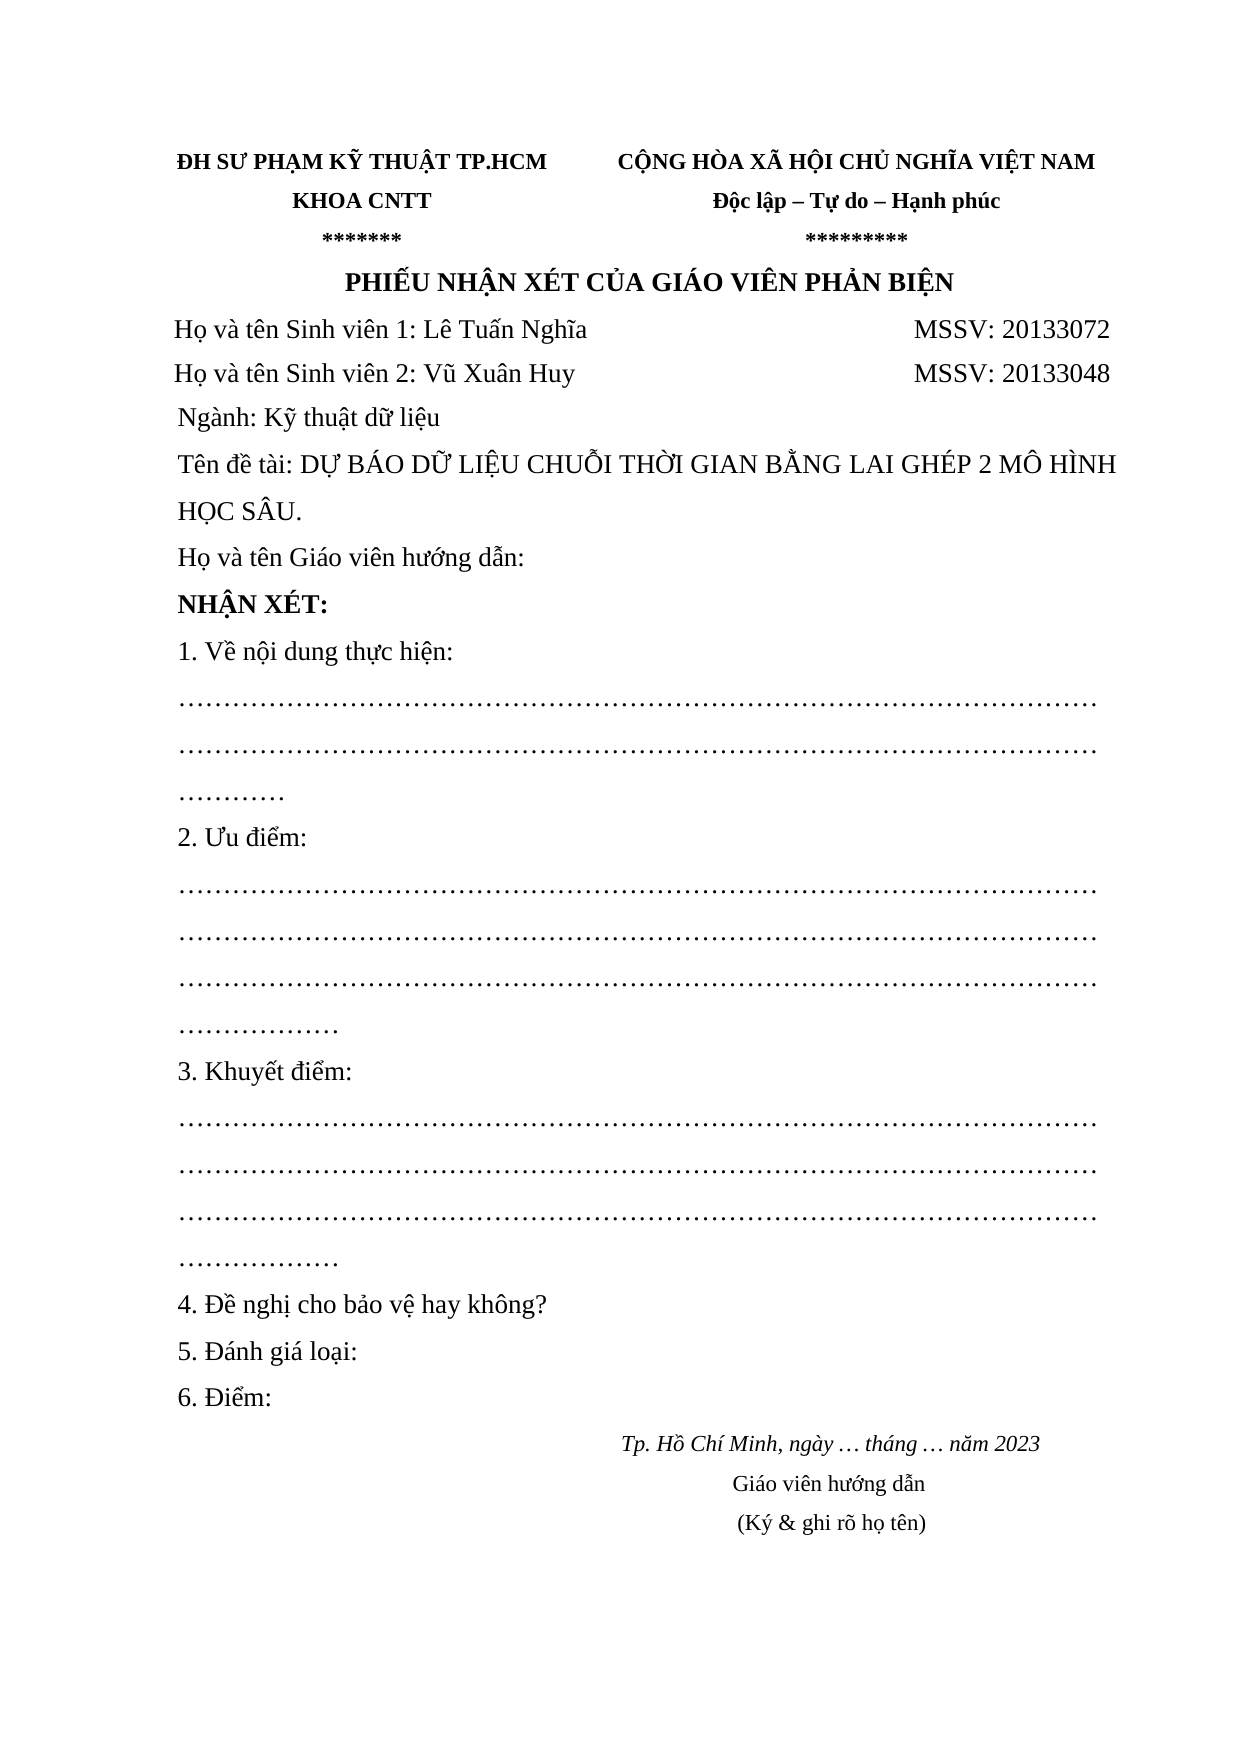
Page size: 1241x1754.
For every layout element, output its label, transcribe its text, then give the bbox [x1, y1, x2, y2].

table_cell ********* [576, 227, 1137, 266]
table_header CỘNG HÒA XÃ HỘI CHỦ NGHĨA VIỆT NAM [576, 148, 1137, 187]
text 4. Đề nghị cho bảo vệ hay không? [177, 1288, 1122, 1319]
text 1. Về nội dung thực hiện: ………………………………………………………………………………………… ………………………………………………………………………………………… ………… [177, 635, 1122, 806]
table_cell KHOA CNTT [148, 187, 576, 227]
text 2. Ưu điểm: ………………………………………………………………………………………… ………………………………………………………………………………………… ………………………………………………………………………………………… ……………… [177, 821, 1122, 1039]
text NHẬN XÉT: [177, 588, 1122, 619]
table_header ĐH SƯ PHẠM KỸ THUẬT TP.HCM [148, 148, 576, 187]
text Ngành: Kỹ thuật dữ liệu [177, 401, 1122, 432]
table_cell MSSV: 20133048 [649, 357, 1121, 401]
table_cell Giáo viên hướng dẫn (Ký & ghi rõ họ tên) [552, 1470, 1111, 1549]
text PHIẾU NHẬN XÉT CỦA GIÁO VIÊN PHẢN BIỆN [177, 266, 1122, 297]
text 3. Khuyết điểm: ………………………………………………………………………………………… ………………………………………………………………………………………… ………………………………………………………………………………………… ……………… [177, 1055, 1122, 1272]
table_cell Độc lập – Tự do – Hạnh phúc [576, 187, 1137, 227]
text 6. Điểm: [177, 1381, 1122, 1412]
text Họ và tên Giáo viên hướng dẫn: [177, 541, 1122, 572]
table_cell ******* [148, 227, 576, 266]
text 5. Đánh giá loại: [177, 1335, 1122, 1366]
table_cell Họ và tên Sinh viên 2: Vũ Xuân Huy [163, 357, 649, 401]
table_header Tp. Hồ Chí Minh, ngày … tháng … năm 2023 [552, 1430, 1111, 1470]
text Tên đề tài: DỰ BÁO DỮ LIỆU CHUỖI THỜI GIAN BẰNG LAI GHÉP 2 MÔ HÌNH HỌC SÂU. [177, 448, 1122, 526]
table_header Họ và tên Sinh viên 1: Lê Tuấn Nghĩa [163, 313, 649, 357]
table_header MSSV: 20133072 [649, 313, 1121, 357]
